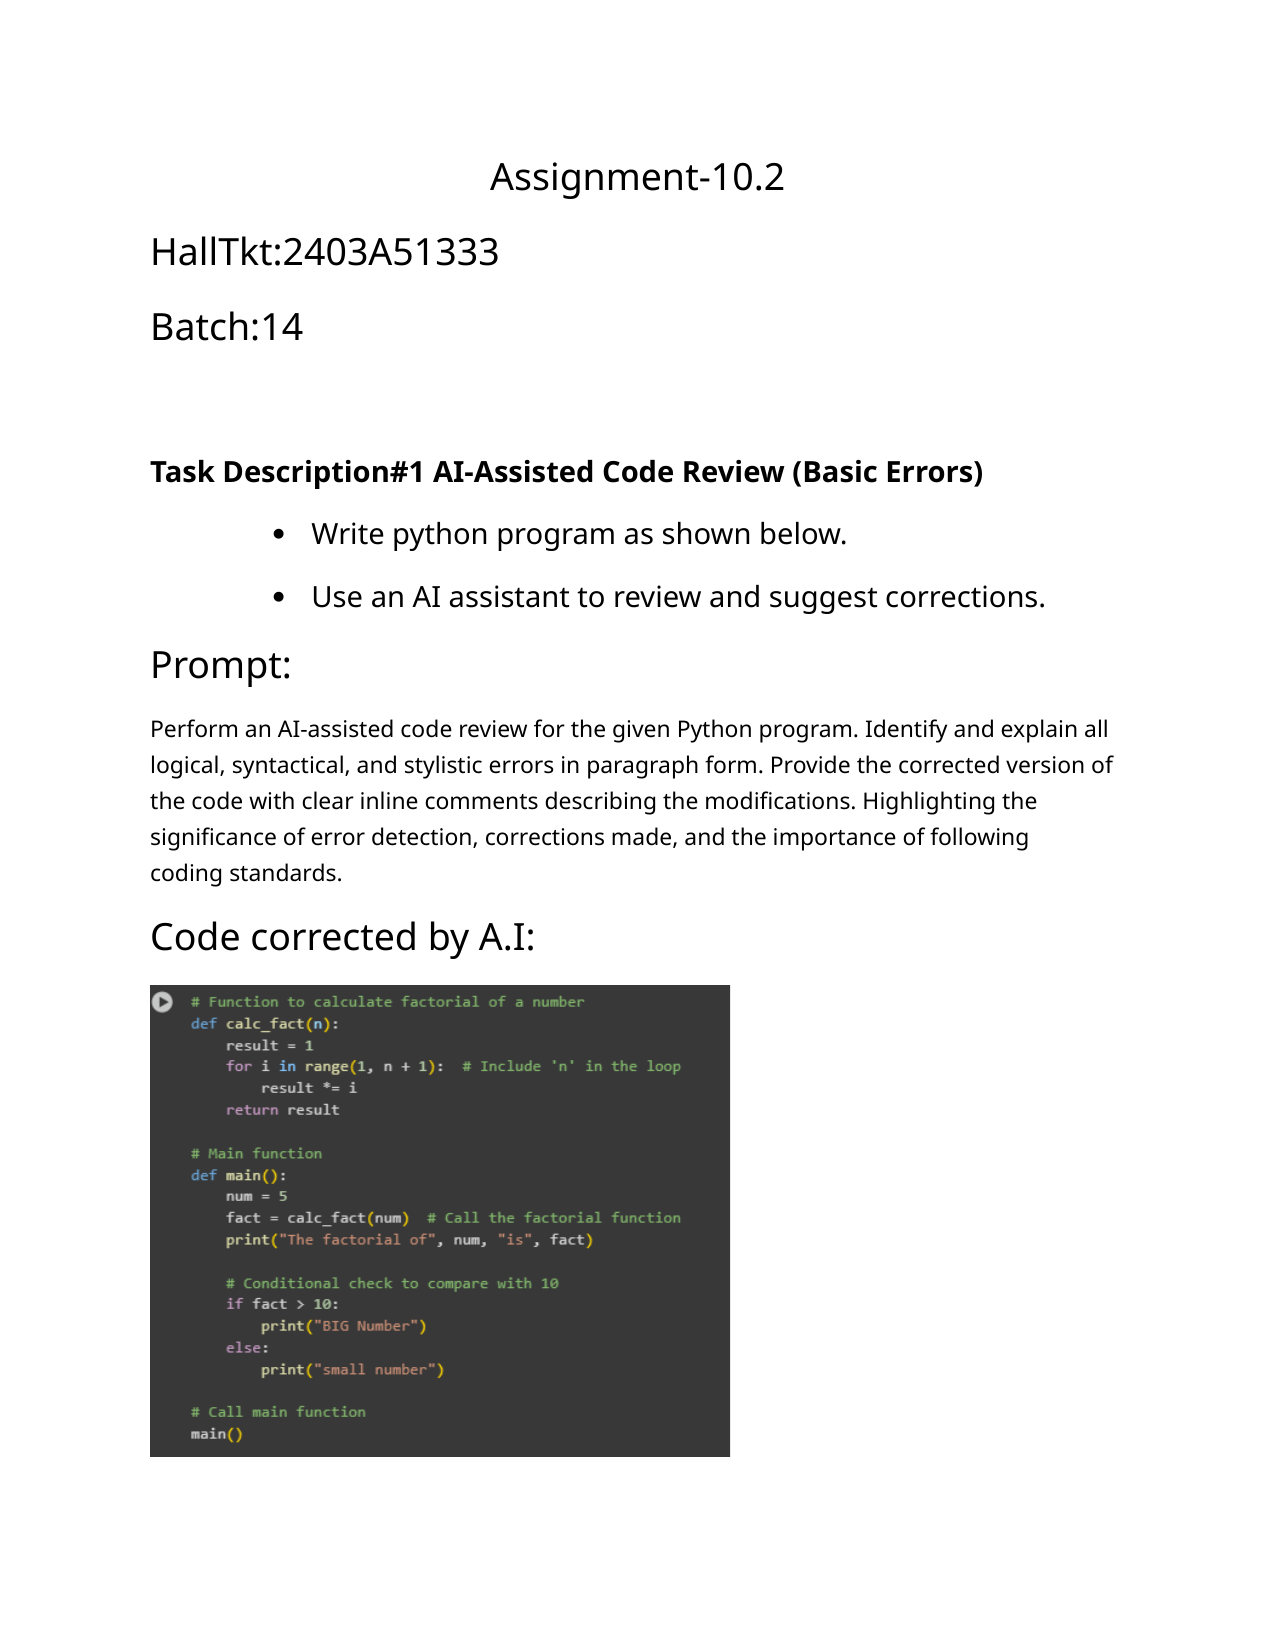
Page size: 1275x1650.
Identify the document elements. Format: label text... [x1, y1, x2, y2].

text Prompt: [150, 638, 1125, 689]
text HallTkt:2403A51333 [150, 225, 1125, 276]
text Assignment-10.2 [150, 150, 1125, 201]
text Task Description#1 AI-Assisted Code Review (Basic Errors) [150, 451, 1125, 491]
text Batch:14 [150, 301, 1125, 352]
text Perform an AI-assisted code review for the given Python program. Identify and explain all logical, syntactical, and stylistic errors in paragraph form. Provide the corrected version of the code with clear inline comments describing the modifications. Highlighting the significance of error detection, corrections made, and the importance of following coding standards. [150, 713, 1125, 888]
text Code corrected by A.I: [150, 910, 1125, 961]
list Write python program as shown below. [274, 513, 1125, 553]
picture [150, 985, 730, 1457]
list Use an AI assistant to review and suggest corrections. [274, 576, 1125, 616]
